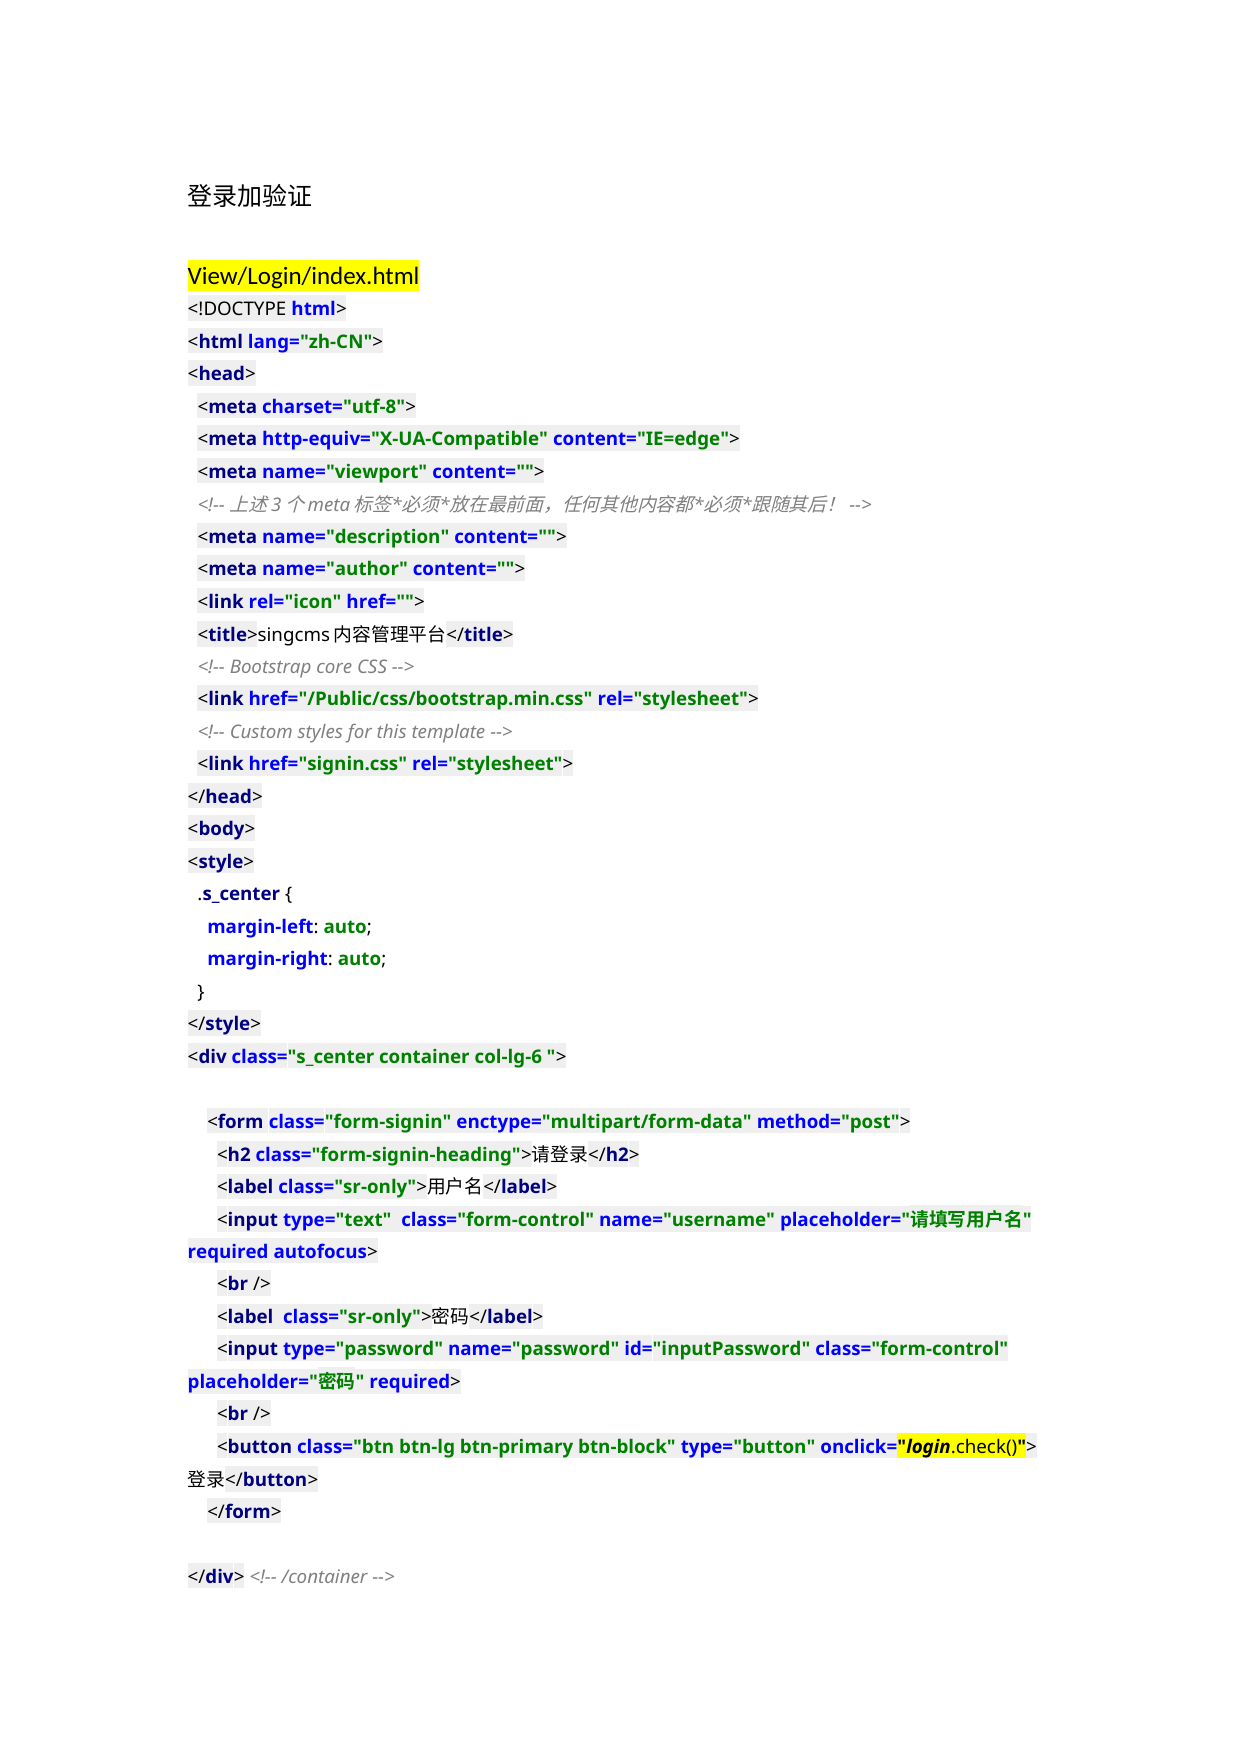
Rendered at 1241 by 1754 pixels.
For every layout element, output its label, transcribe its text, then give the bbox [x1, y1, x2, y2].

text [187, 292, 1053, 1592]
text 登录加验证 [187, 162, 1053, 227]
text View/Login/index.html [187, 259, 1053, 292]
